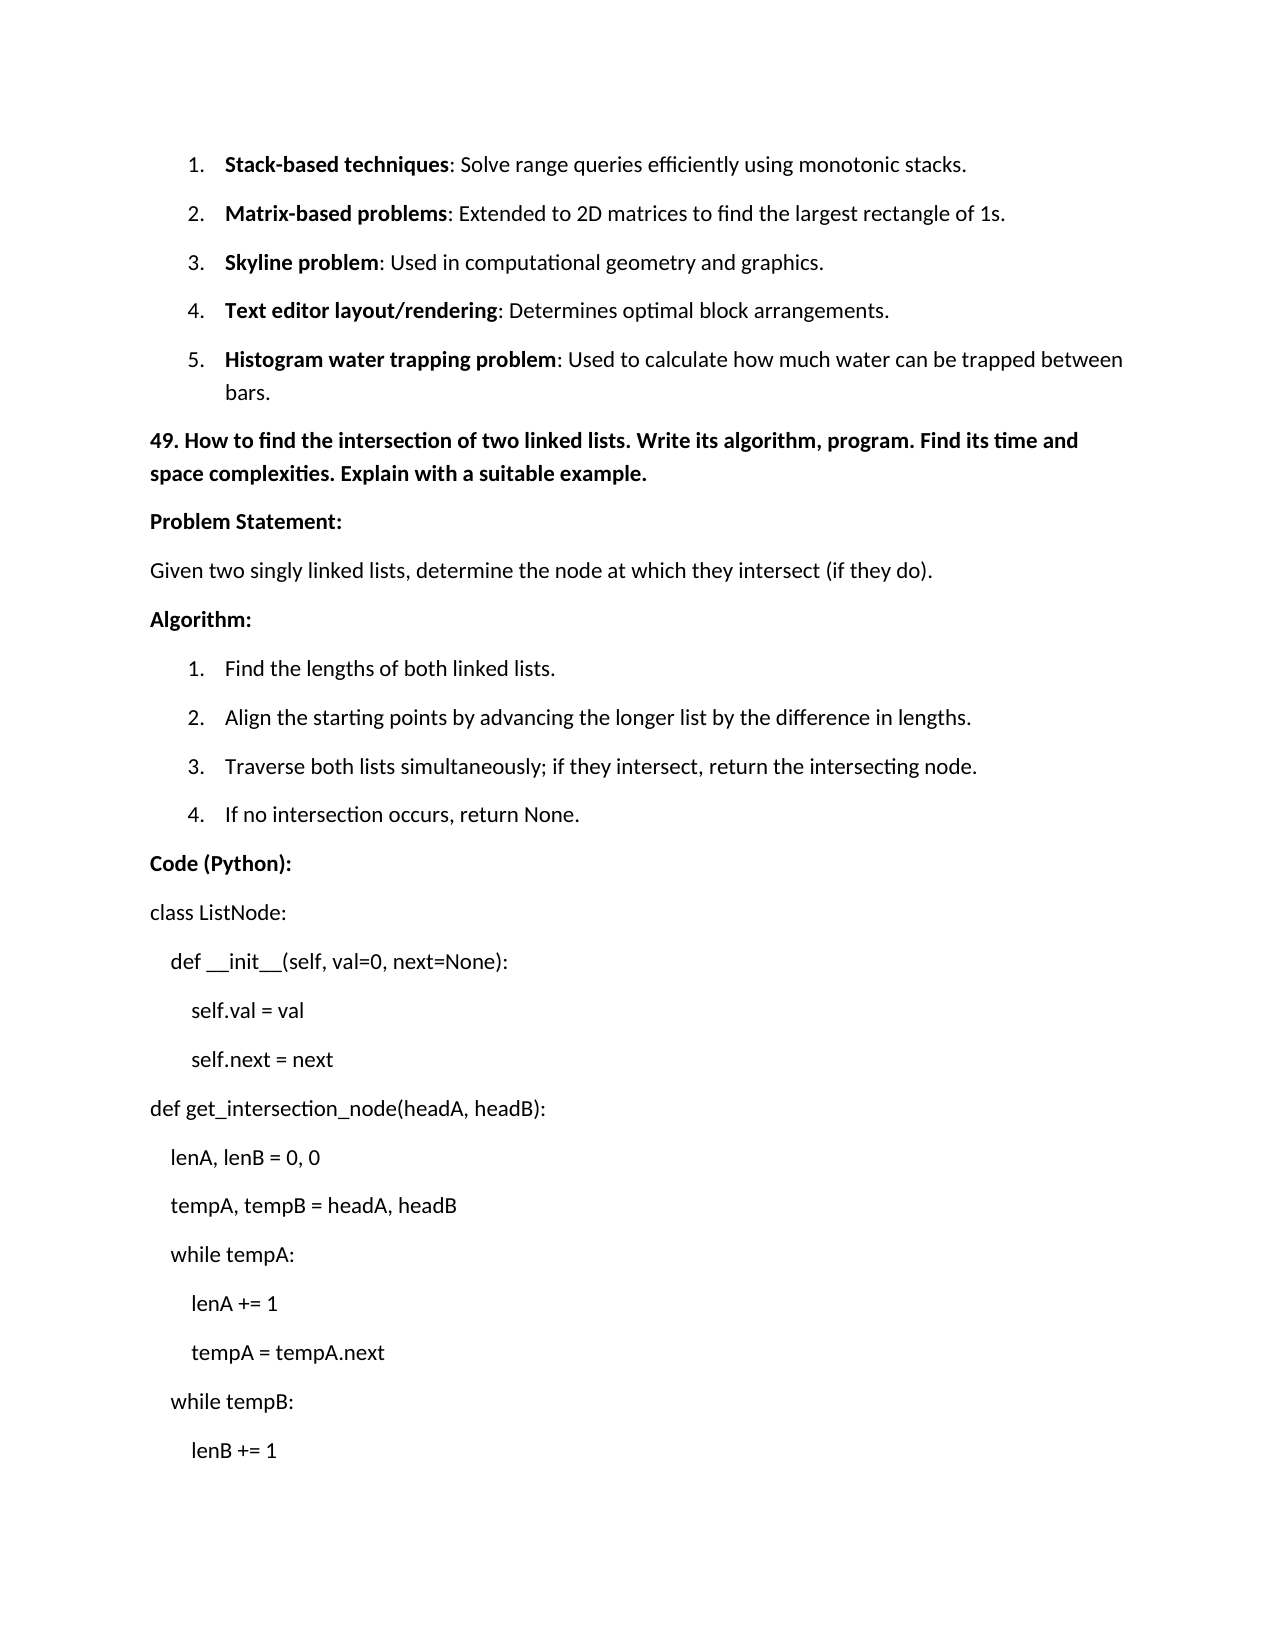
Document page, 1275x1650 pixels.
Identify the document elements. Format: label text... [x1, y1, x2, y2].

text self.next = next [150, 1045, 1125, 1073]
text def __init__(self, val=0, next=None): [150, 947, 1125, 975]
text Code (Python): [150, 849, 1125, 877]
text 49. How to find the intersection of two linked lists. Write its algorithm, program. Find its time and space complexities. Explain with a suitable example. [150, 426, 1125, 487]
text tempA = tempA.next [150, 1338, 1125, 1366]
list Align the starting points by advancing the longer list by the difference in lengths. [187, 703, 1125, 731]
text lenB += 1 [150, 1436, 1125, 1464]
text def get_intersection_node(headA, headB): [150, 1094, 1125, 1122]
list If no intersection occurs, return None. [187, 801, 1125, 829]
text while tempB: [150, 1387, 1125, 1415]
text lenA, lenB = 0, 0 [150, 1143, 1125, 1171]
text class ListNode: [150, 898, 1125, 926]
text Problem Statement: [150, 507, 1125, 536]
list Matrix-based problems: Extended to 2D matrices to find the largest rectangle of 1s. [187, 199, 1125, 227]
text Given two singly linked lists, determine the node at which they intersect (if they do). [150, 556, 1125, 584]
text self.val = val [150, 996, 1125, 1024]
list Stack-based techniques: Solve range queries efficiently using monotonic stacks. [187, 150, 1125, 178]
text Algorithm: [150, 605, 1125, 633]
list Find the lengths of both linked lists. [187, 654, 1125, 682]
text while tempA: [150, 1240, 1125, 1268]
text lenA += 1 [150, 1289, 1125, 1317]
list Traverse both lists simultaneously; if they intersect, return the intersecting node. [187, 752, 1125, 780]
list Text editor layout/rendering: Determines optimal block arrangements. [187, 297, 1125, 324]
list Skyline problem: Used in computational geometry and graphics. [187, 248, 1125, 276]
list Histogram water trapping problem: Used to calculate how much water can be trapped between bars. [187, 345, 1125, 406]
text tempA, tempB = headA, headB [150, 1191, 1125, 1219]
